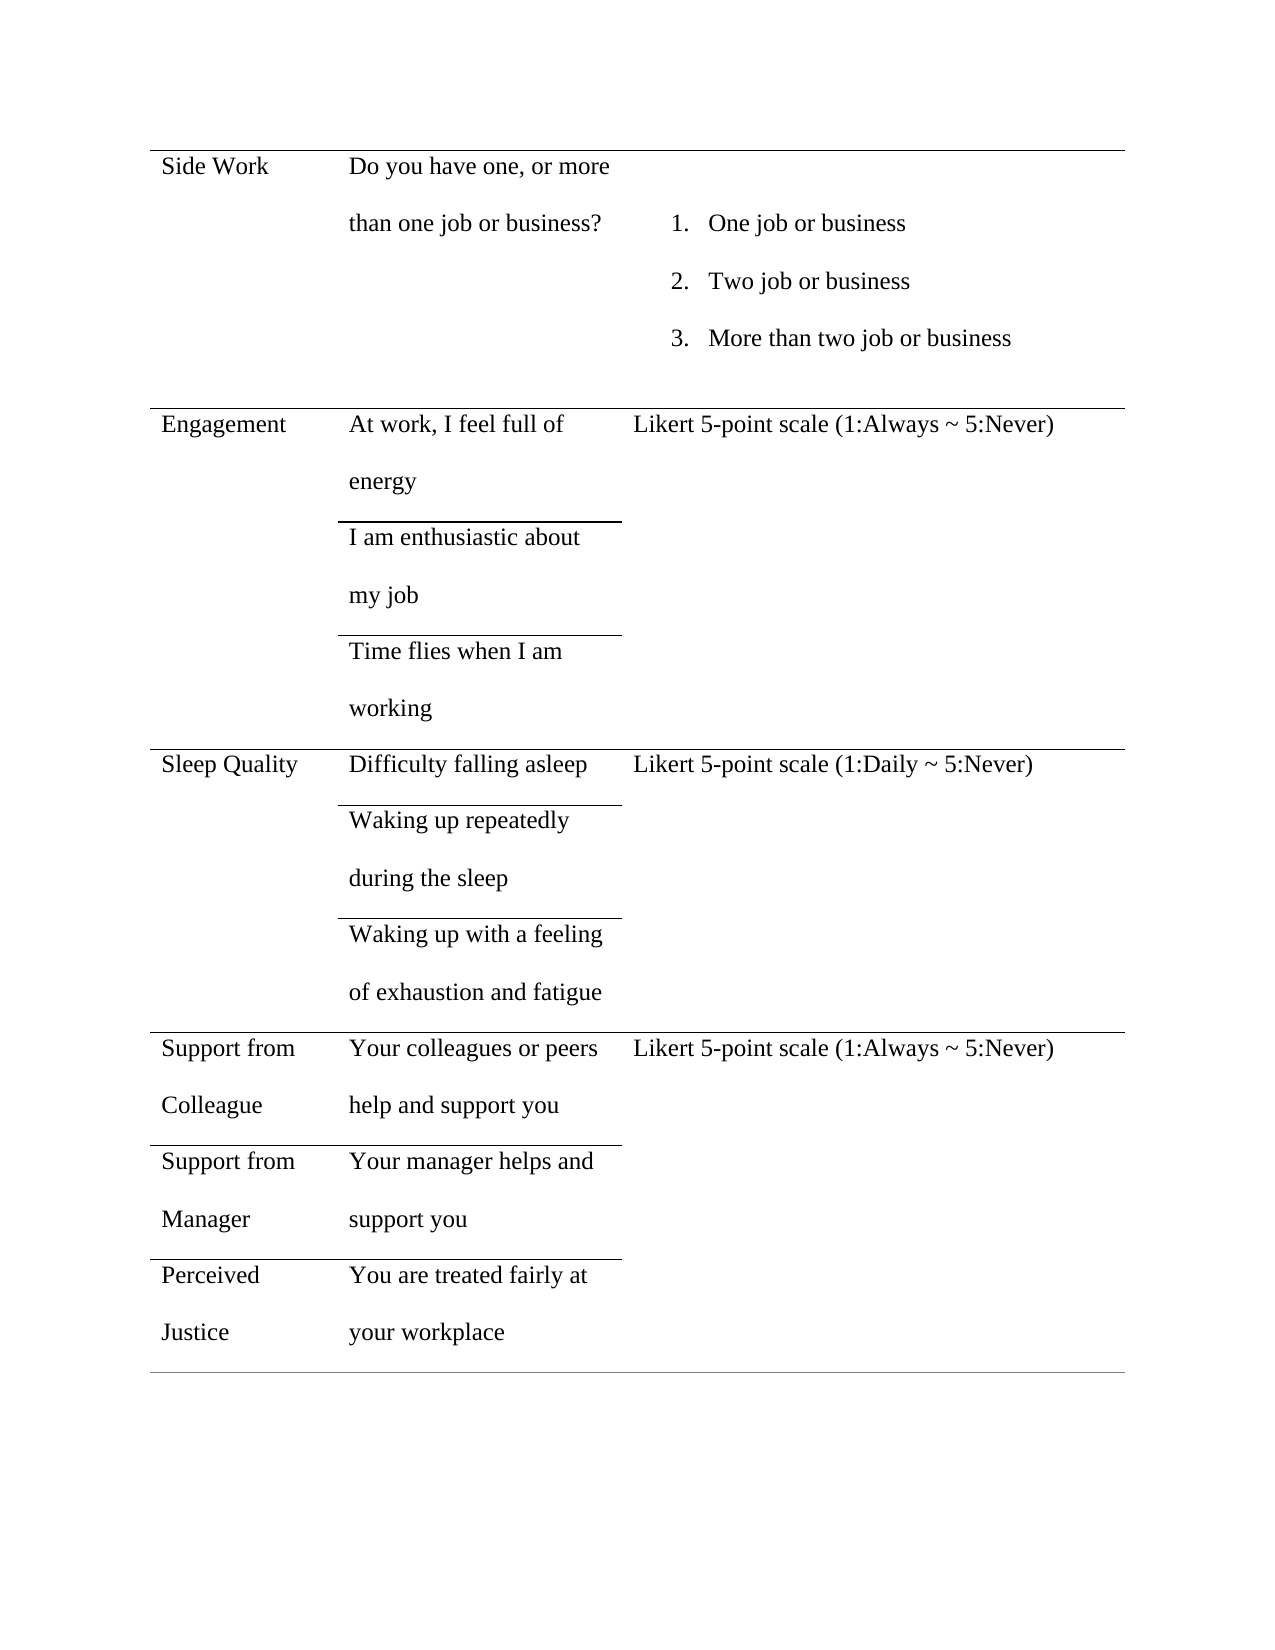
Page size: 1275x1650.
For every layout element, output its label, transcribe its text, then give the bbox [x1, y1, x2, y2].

table_cell Waking up with a feeling of exhaustion and fatigue [338, 919, 622, 1032]
table_cell Time flies when I am working [338, 636, 622, 748]
table_cell Your manager helps and support you [338, 1146, 622, 1259]
table_cell One job or business Two job or business More than two job or business [622, 151, 1125, 408]
table_cell Support from Colleague [150, 1033, 337, 1145]
table_cell Side Work [150, 151, 337, 408]
table_cell You are treated fairly at your workplace [338, 1260, 622, 1372]
table_cell Waking up repeatedly during the sleep [338, 806, 622, 918]
table_cell Likert 5-point scale (1:Always ~ 5:Never) [622, 409, 1125, 748]
table_cell Difficulty falling asleep [338, 750, 622, 804]
table_cell Do you have one, or more than one job or business? [338, 151, 622, 408]
table_cell At work, I feel full of energy [338, 409, 622, 521]
table_cell I am enthusiastic about my job [338, 523, 622, 635]
table_cell Likert 5-point scale (1:Daily ~ 5:Never) [622, 750, 1125, 1032]
table_cell Support from Manager [150, 1146, 337, 1259]
table_cell Engagement [150, 409, 337, 748]
table_cell Perceived Justice [150, 1260, 337, 1372]
table_cell Your colleagues or peers help and support you [338, 1033, 622, 1145]
table_cell Sleep Quality [150, 750, 337, 1032]
table_cell Likert 5-point scale (1:Always ~ 5:Never) [622, 1033, 1125, 1372]
